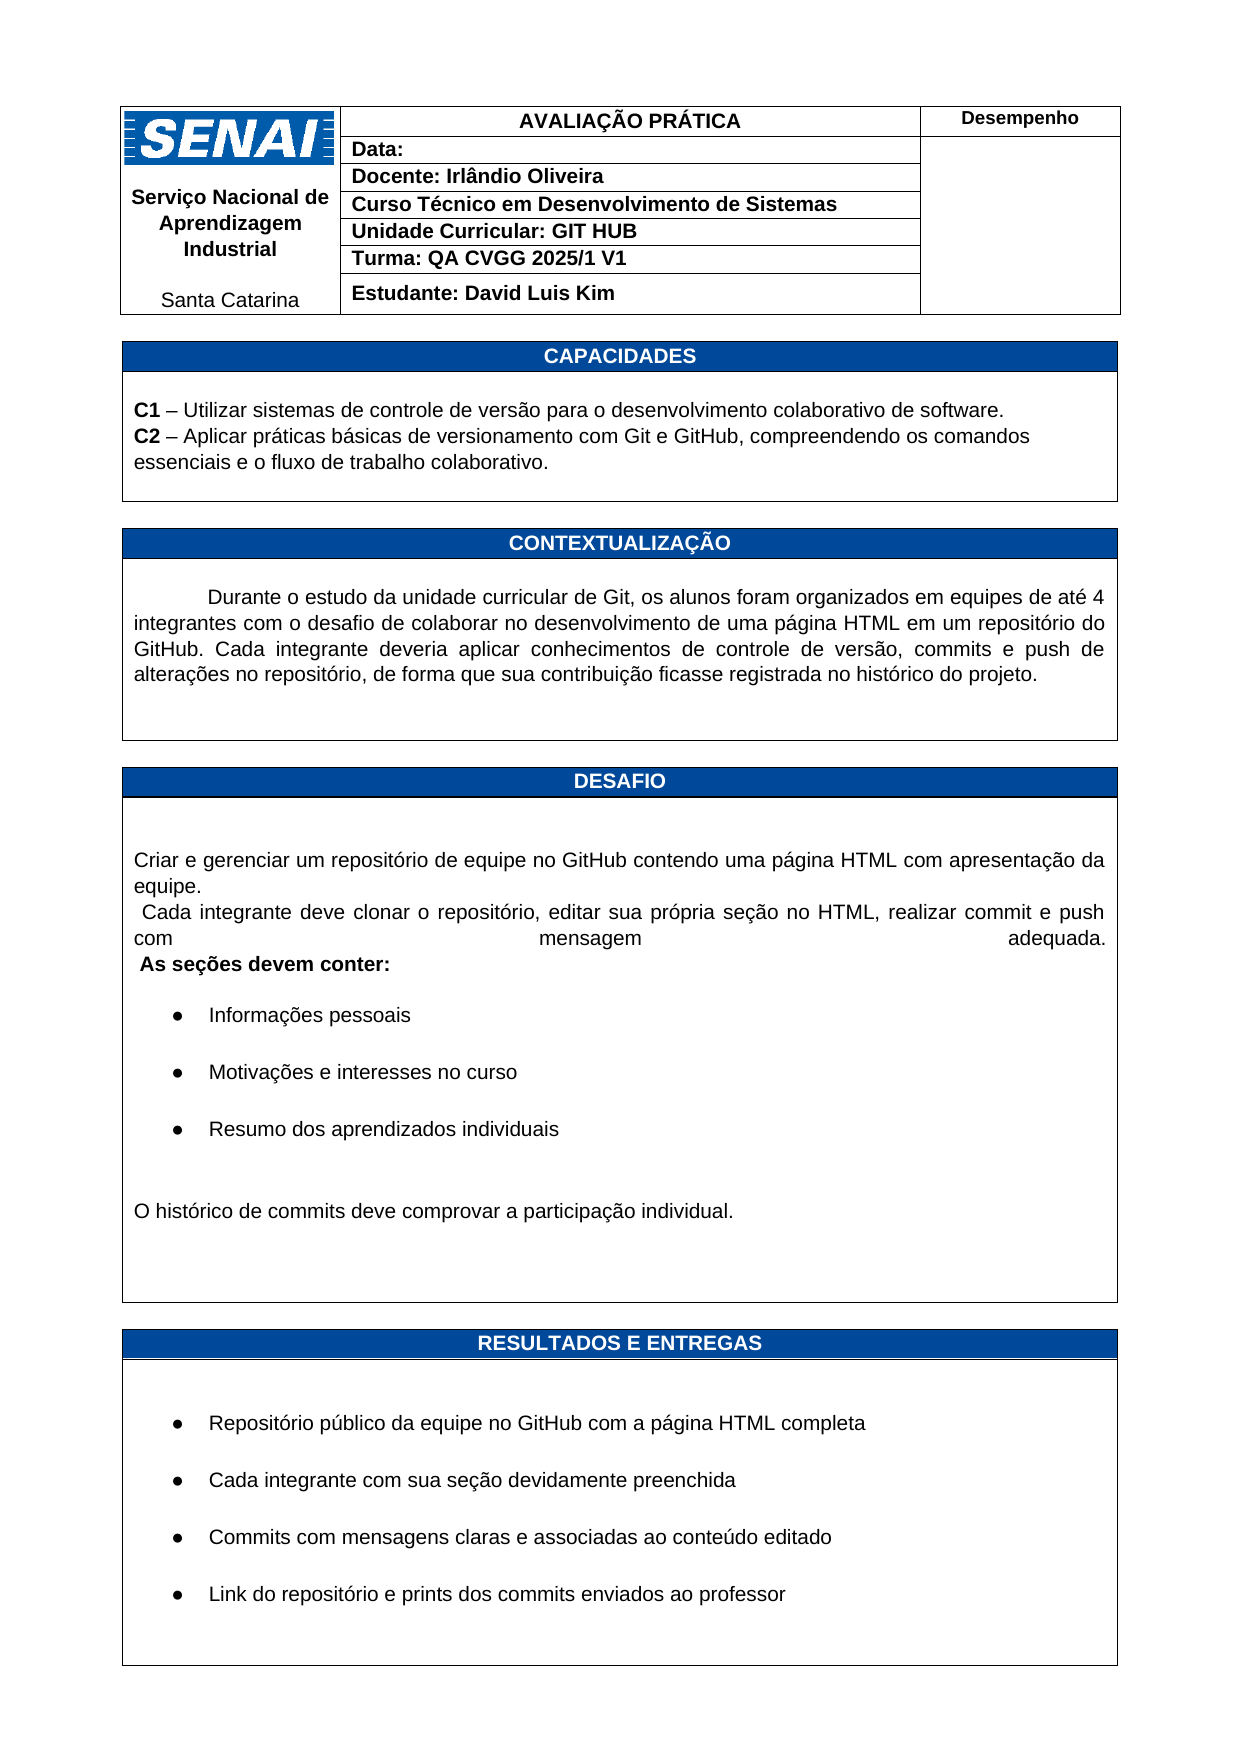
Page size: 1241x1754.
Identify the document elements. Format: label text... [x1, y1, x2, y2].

table_header Serviço Nacional de Aprendizagem Industrial Santa Catarina [121, 107, 340, 314]
table_cell Data: [341, 137, 920, 163]
table_cell Criar e gerenciar um repositório de equipe no GitHub contendo uma página HTML com apresentação da equipe. Cada integrante deve clonar o repositório, editar sua própria seção no HTML, realizar commit e push com mensagem adequada. As seções devem conter: Informações pessoais Motivações e interesses no curso Resumo dos aprendizados individuais O histórico de commits deve comprovar a participação individual. [123, 798, 1117, 1302]
table_header CAPACIDADES [123, 342, 1117, 371]
table_header CONTEXTUALIZAÇÃO [123, 529, 1117, 558]
table_header RESULTADOS E ENTREGAS [123, 1330, 1117, 1358]
table_cell Estudante: David Luis Kim [341, 274, 920, 314]
table_header DESAFIO [123, 768, 1117, 796]
table_cell Docente: Irlândio Oliveira [341, 164, 920, 191]
table_cell Turma: QA CVGG 2025/1 V1 [341, 246, 920, 272]
table_cell Repositório público da equipe no GitHub com a página HTML completa Cada integrante com sua seção devidamente preenchida Commits com mensagens claras e associadas ao conteúdo editado Link do repositório e prints dos commits enviados ao professor [123, 1360, 1117, 1664]
table_cell [921, 137, 1120, 314]
table_cell C1 – Utilizar sistemas de controle de versão para o desenvolvimento colaborativo de software. C2 – Aplicar práticas básicas de versionamento com Git e GitHub, compreendendo os comandos essenciais e o fluxo de trabalho colaborativo. [123, 372, 1117, 501]
table_header Desempenho [921, 107, 1120, 136]
picture [124, 111, 334, 165]
table_cell Unidade Curricular: GIT HUB [341, 219, 920, 245]
table_cell Curso Técnico em Desenvolvimento de Sistemas [341, 192, 920, 218]
table_cell Durante o estudo da unidade curricular de Git, os alunos foram organizados em equipes de até 4 integrantes com o desafio de colaborar no desenvolvimento de uma página HTML em um repositório do GitHub. Cada integrante deveria aplicar conhecimentos de controle de versão, commits e push de alterações no repositório, de forma que sua contribuição ficasse registrada no histórico do projeto. [123, 559, 1117, 740]
table_header AVALIAÇÃO PRÁTICA [341, 107, 920, 136]
